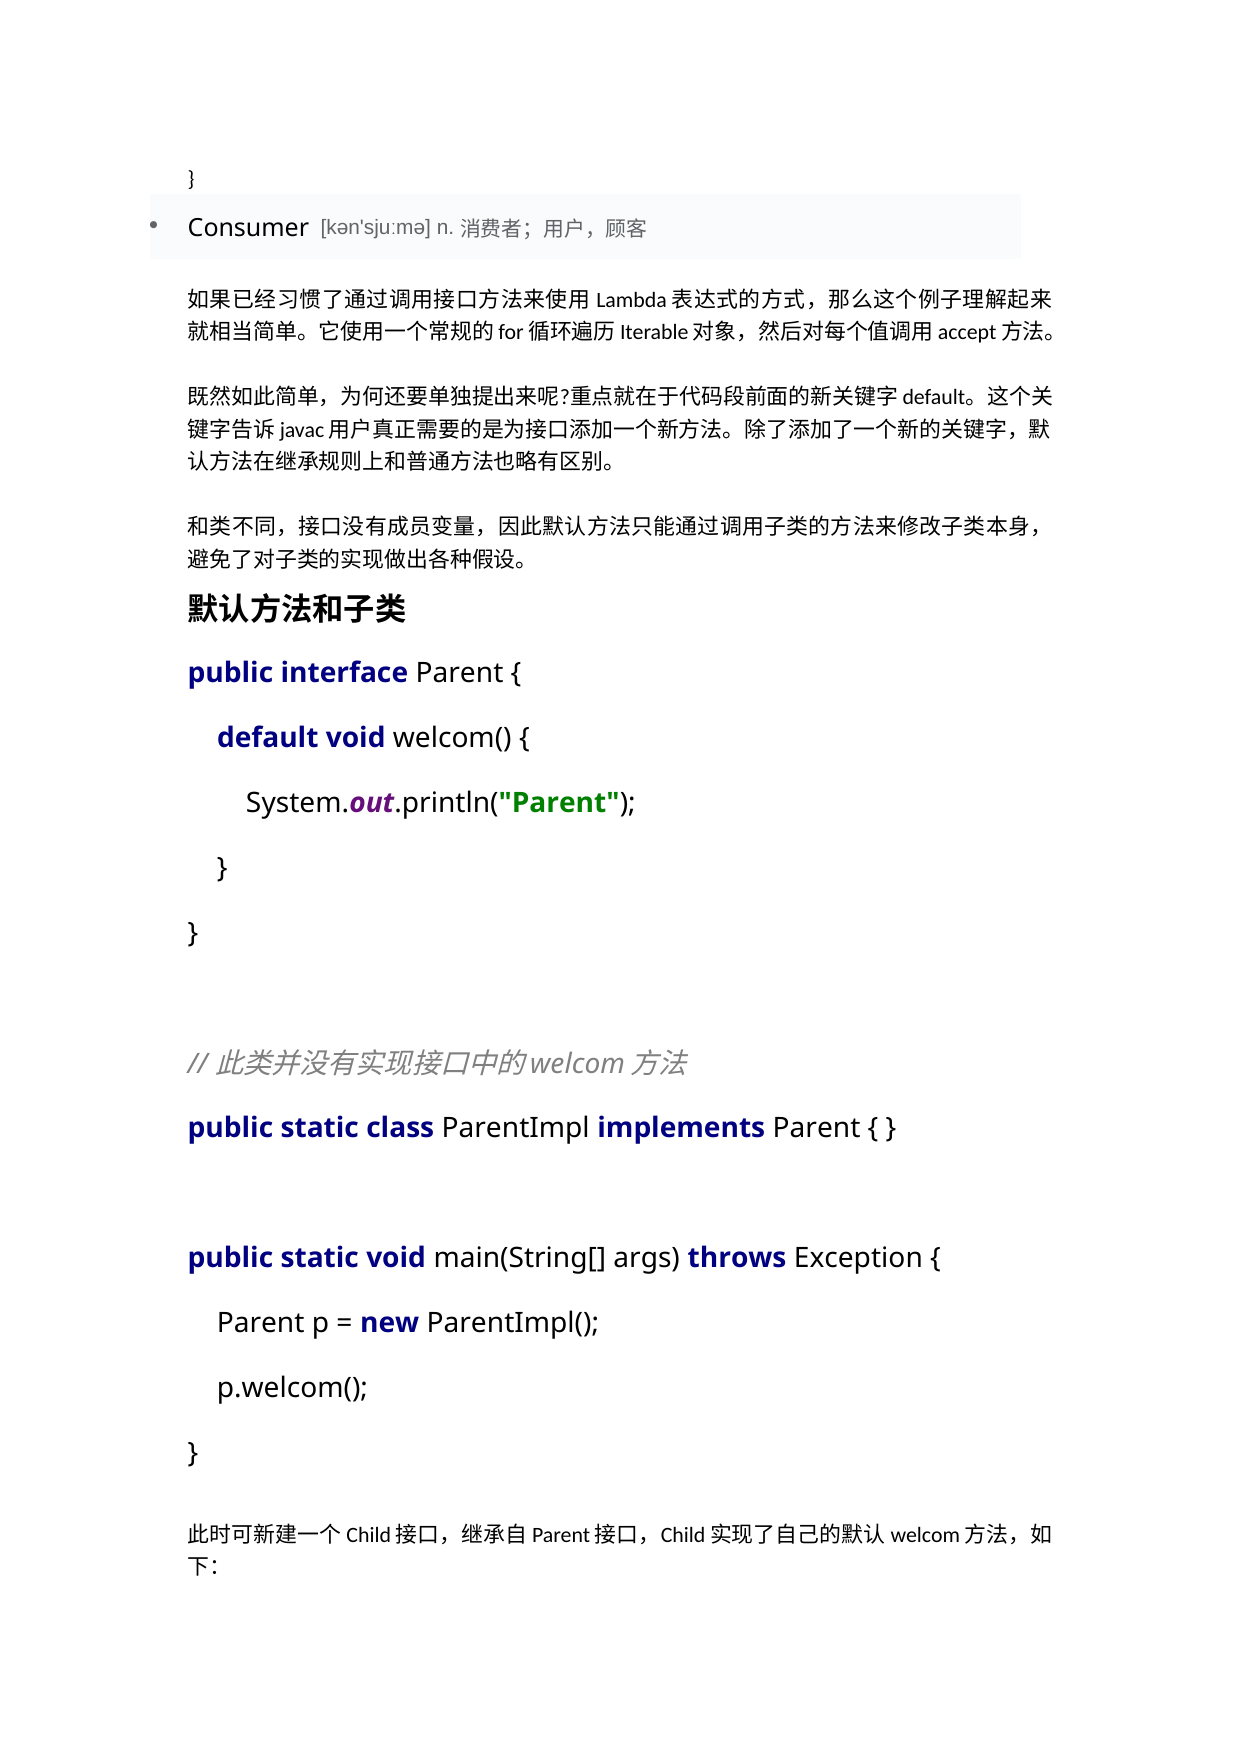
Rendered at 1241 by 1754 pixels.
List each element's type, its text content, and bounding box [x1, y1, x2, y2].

text 既然如此简单，为何还要单独提出来呢?重点就在于代码段前面的新关键字default。这个关键字告诉javac用户真正需要的是为接口添加一个新方法。除了添加了一个新的关键字，默认方法在继承规则上和普通方法也略有区别。 [187, 379, 1053, 476]
text } [187, 162, 1053, 194]
text 和类不同，接口没有成员变量，因此默认方法只能通过调用子类的方法来修改子类本身，避免了对子类的实现做出各种假设。 [187, 509, 1053, 574]
list Consumer [kən'sjuːmə] n. 消费者；用户，顾客 [150, 194, 1021, 259]
text 如果已经习惯了通过调用接口方法来使用Lambda表达式的方式，那么这个例子理解起来就相当简单。它使用一个常规的for循环遍历Iterable对象，然后对每个值调用accept方法。 [187, 281, 1053, 346]
text 此时可新建一个Child接口，继承自Parent接口，Child实现了自己的默认welcom方法，如下： [187, 1516, 1053, 1581]
text 默认方法和子类 [187, 574, 1053, 639]
text public interface Parent { default void welcom() { System.out.println("Parent"); } } // 此类并没有实现接口中的welcom方法 public static class ParentImpl implements Parent { } public static void main(String[] args) throws Exception { Parent p = new ParentImpl(); p.welcom(); } [187, 639, 1053, 1484]
